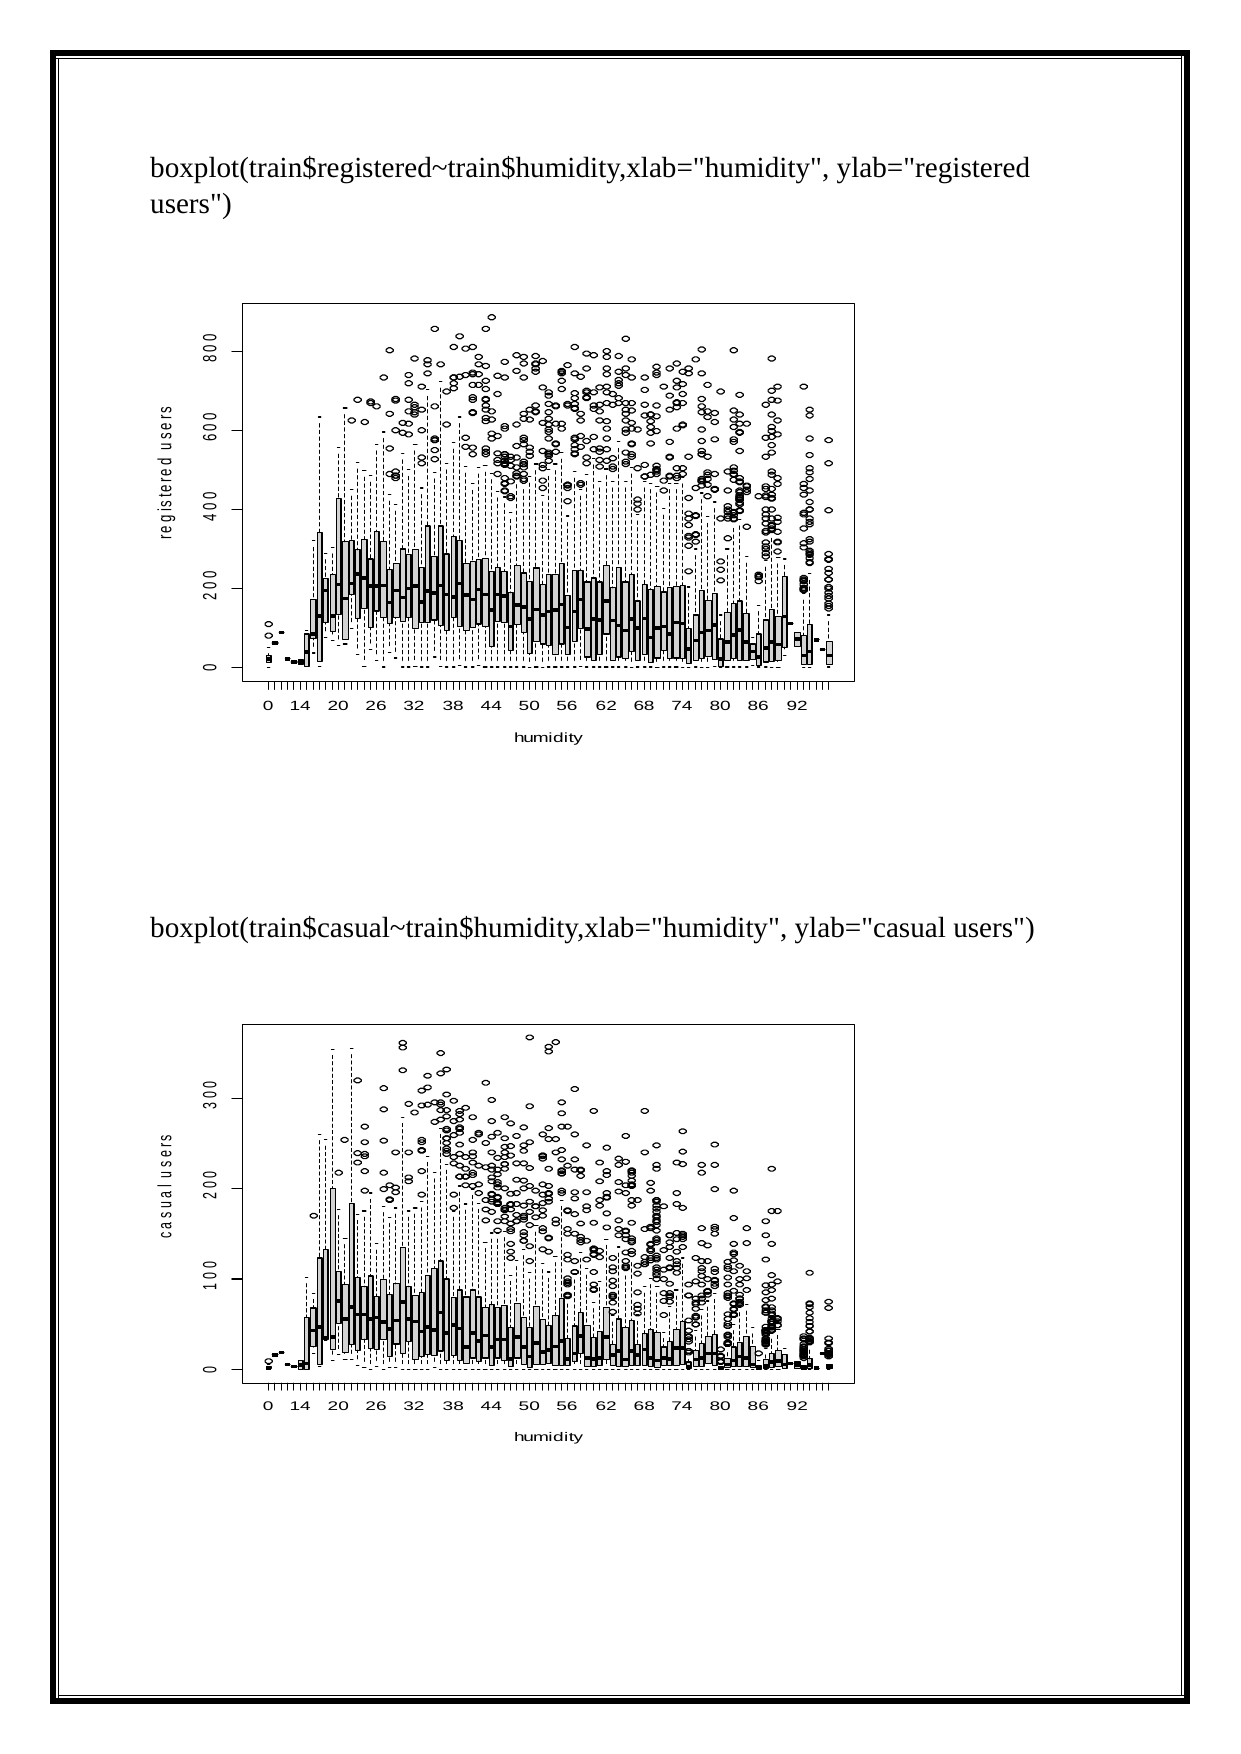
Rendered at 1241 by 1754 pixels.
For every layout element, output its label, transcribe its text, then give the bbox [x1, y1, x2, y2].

text boxplot(train$casual~train$humidity,xlab="humidity", ylab="casual users") [150, 910, 1090, 944]
text boxplot(train$registered~train$humidity,xlab="humidity", ylab="registered users") [150, 150, 1090, 220]
